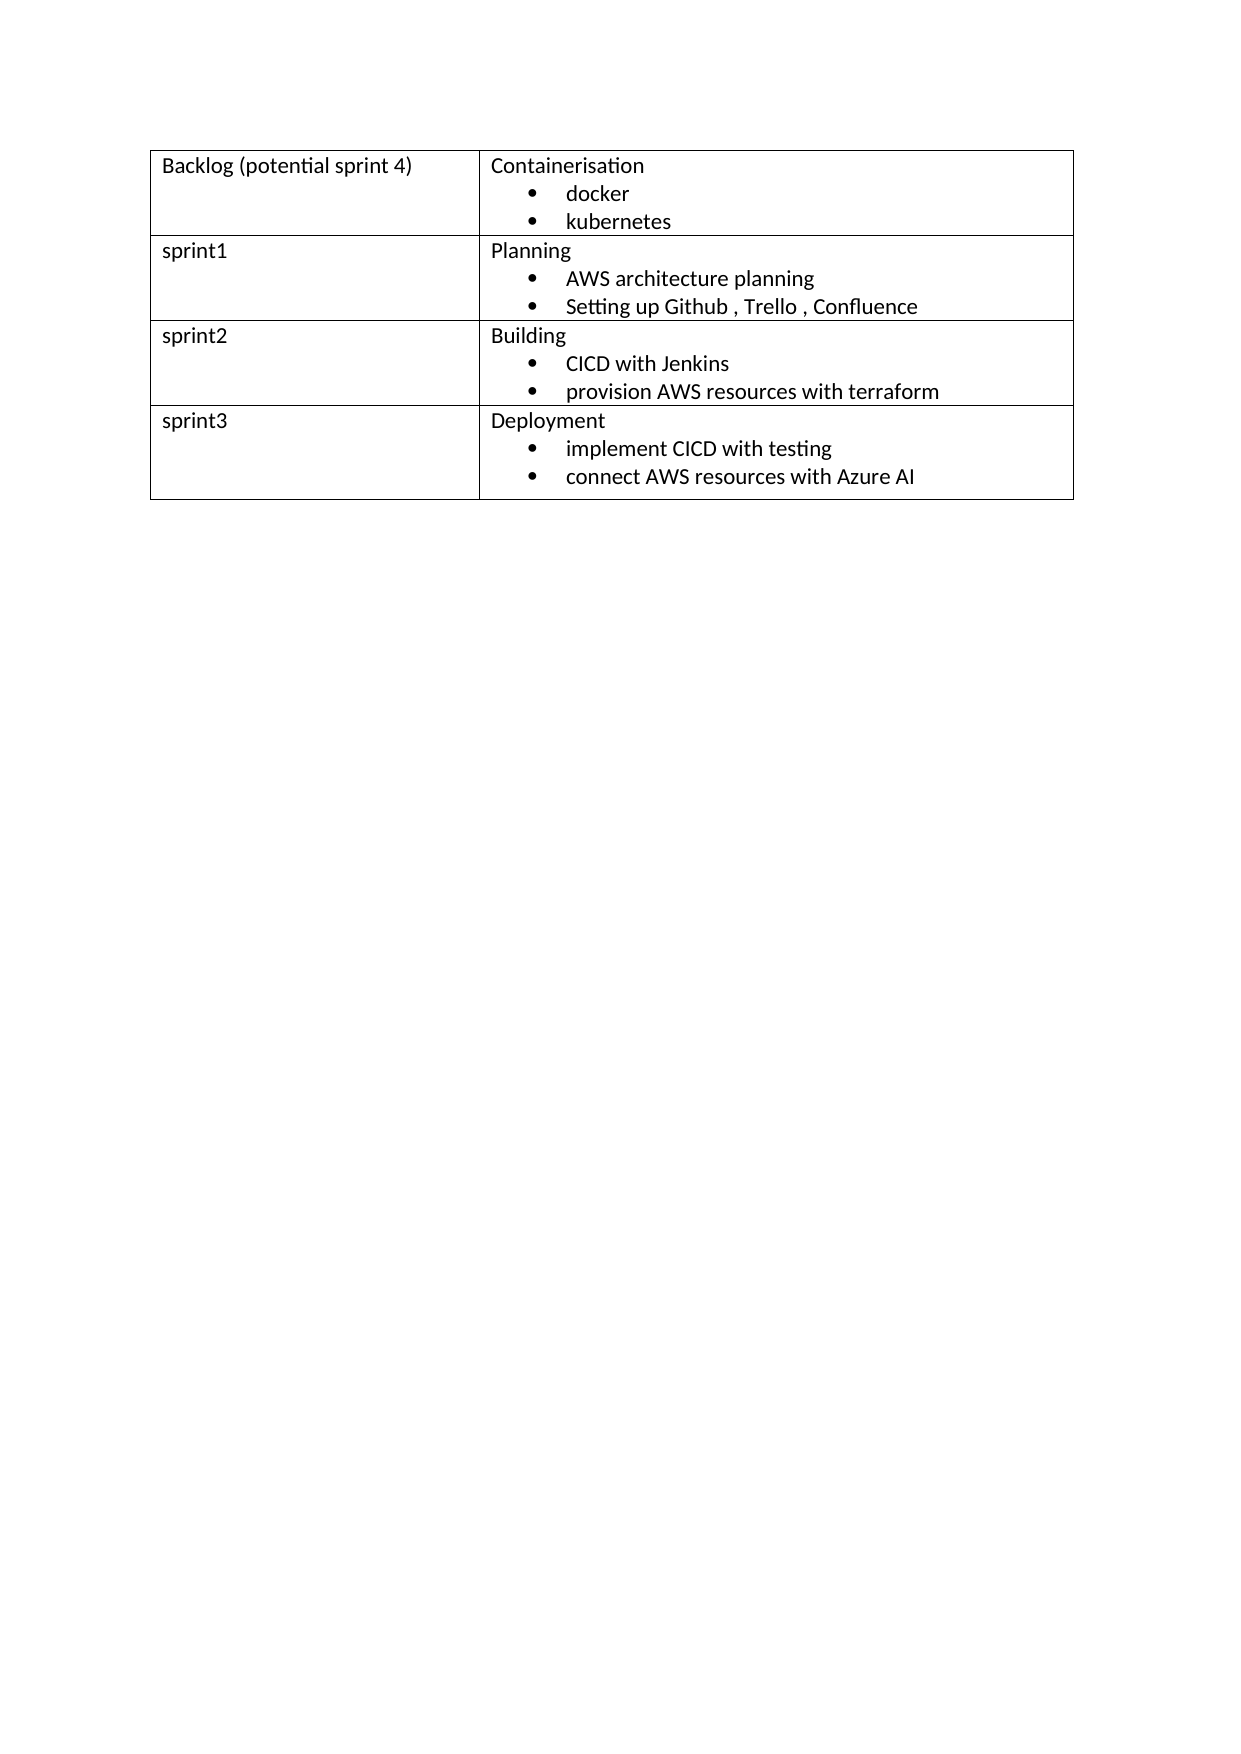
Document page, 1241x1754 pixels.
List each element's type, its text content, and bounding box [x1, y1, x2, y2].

table_cell sprint2 [151, 321, 479, 405]
table_cell sprint1 [151, 236, 479, 320]
table_cell Planning AWS architecture planning Setting up Github , Trello , Confluence [480, 236, 1073, 320]
table_header Backlog (potential sprint 4) [151, 151, 479, 235]
table_header Containerisation docker kubernetes [480, 151, 1073, 235]
table_cell Building CICD with Jenkins provision AWS resources with terraform [480, 321, 1073, 405]
table_cell Deployment implement CICD with testing connect AWS resources with Azure AI [480, 406, 1073, 499]
table_cell sprint3 [151, 406, 479, 499]
